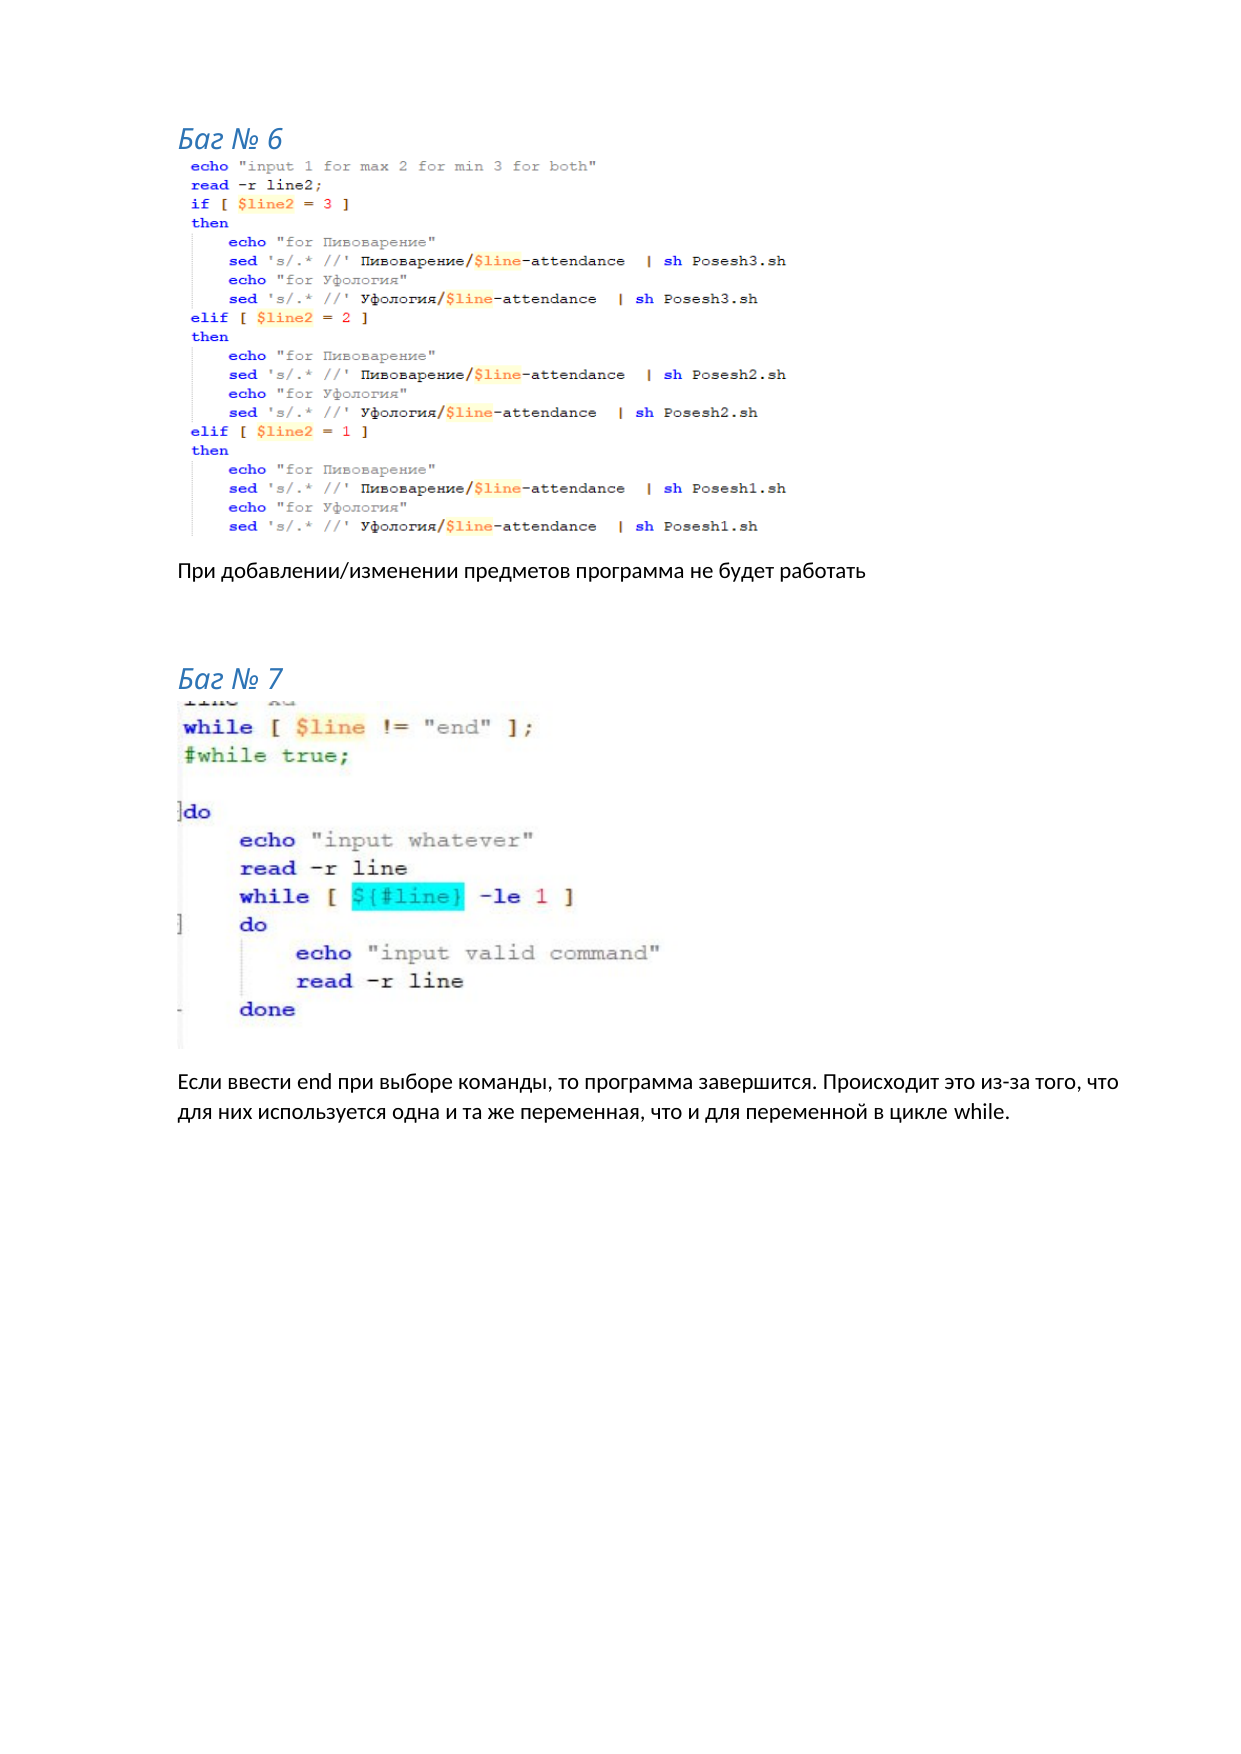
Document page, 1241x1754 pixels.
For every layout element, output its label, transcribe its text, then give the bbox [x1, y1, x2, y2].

text При добавлении/изменении предметов программа не будет работать [177, 556, 1152, 584]
picture [177, 161, 929, 538]
text Если ввести end при выборе команды, то программа завершится. Происходит это из-за того, что для них используется одна и та же переменная, что и для переменной в цикле while. [177, 1067, 1152, 1125]
subtitle Баг № 6 [177, 118, 1152, 158]
subtitle Баг № 7 [177, 658, 1152, 698]
picture [177, 701, 909, 1049]
